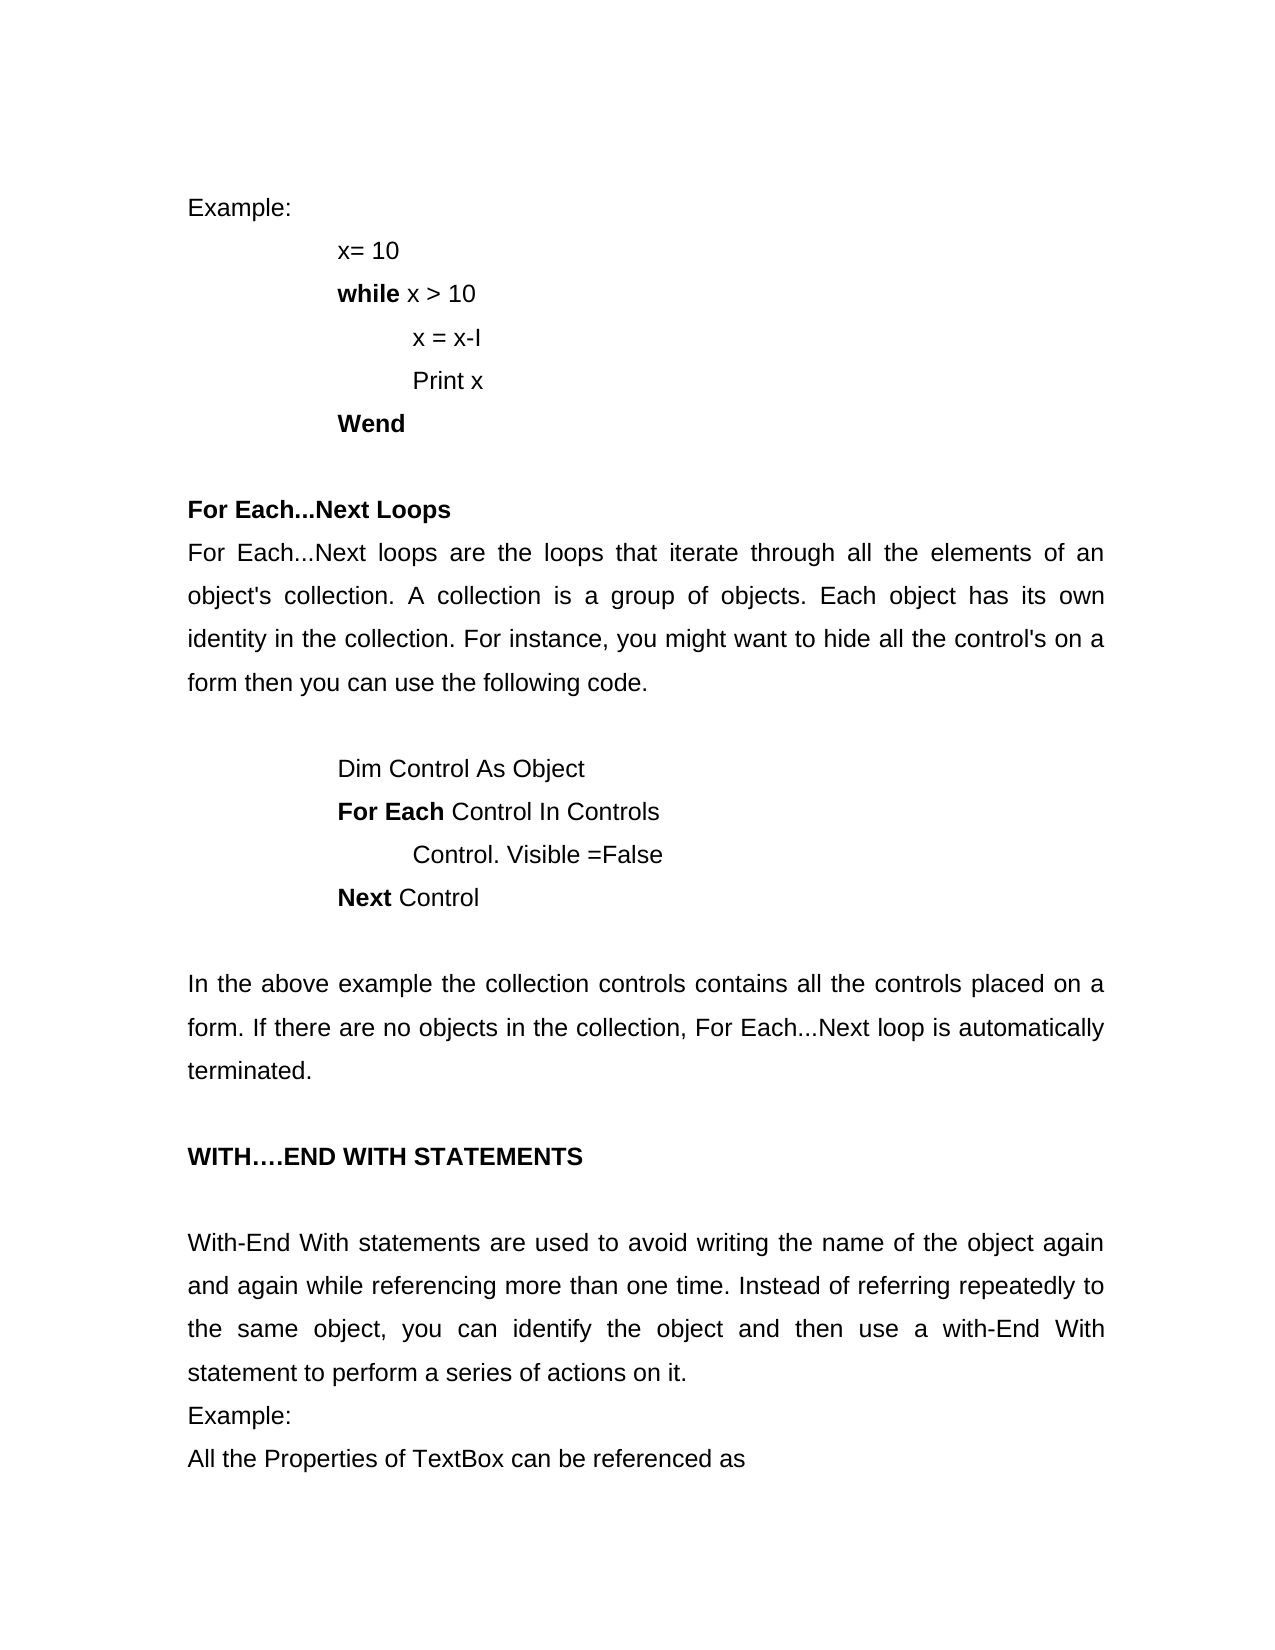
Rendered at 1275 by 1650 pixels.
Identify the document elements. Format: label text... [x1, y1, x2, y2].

text x = x-I [412, 322, 1106, 351]
text x= 10 [337, 236, 1106, 265]
text For Each Control In Controls [337, 797, 1106, 826]
text Dim Control As Object [337, 754, 1106, 782]
text All the Properties of TextBox can be referenced as [187, 1444, 1106, 1472]
text Print x [412, 366, 1106, 394]
text For Each...Next loops are the loops that iterate through all the elements of an object's collection. A collection is a group of objects. Each object has its own identity in the collection. For instance, you might want to hide all the control's on a form then you can use the following code. [187, 538, 1106, 696]
text With-End With statements are used to avoid writing the name of the object again and again while referencing more than one time. Instead of referring repeatedly to the same object, you can identify the object and then use a with-End With statement to perform a series of actions on it. [187, 1228, 1106, 1386]
text WITH….END WITH STATEMENTS [187, 1142, 1106, 1171]
text Example: [187, 193, 1106, 222]
text For Each...Next Loops [187, 495, 1106, 524]
text Example: [187, 1401, 1106, 1429]
text Next Control [337, 883, 1106, 912]
text In the above example the collection controls contains all the controls placed on a form. If there are no objects in the collection, For Each...Next loop is automatically terminated. [187, 969, 1106, 1084]
text Wend [337, 409, 1106, 437]
text while x > 10 [337, 279, 1106, 308]
text Control. Visible =False [412, 840, 1106, 869]
